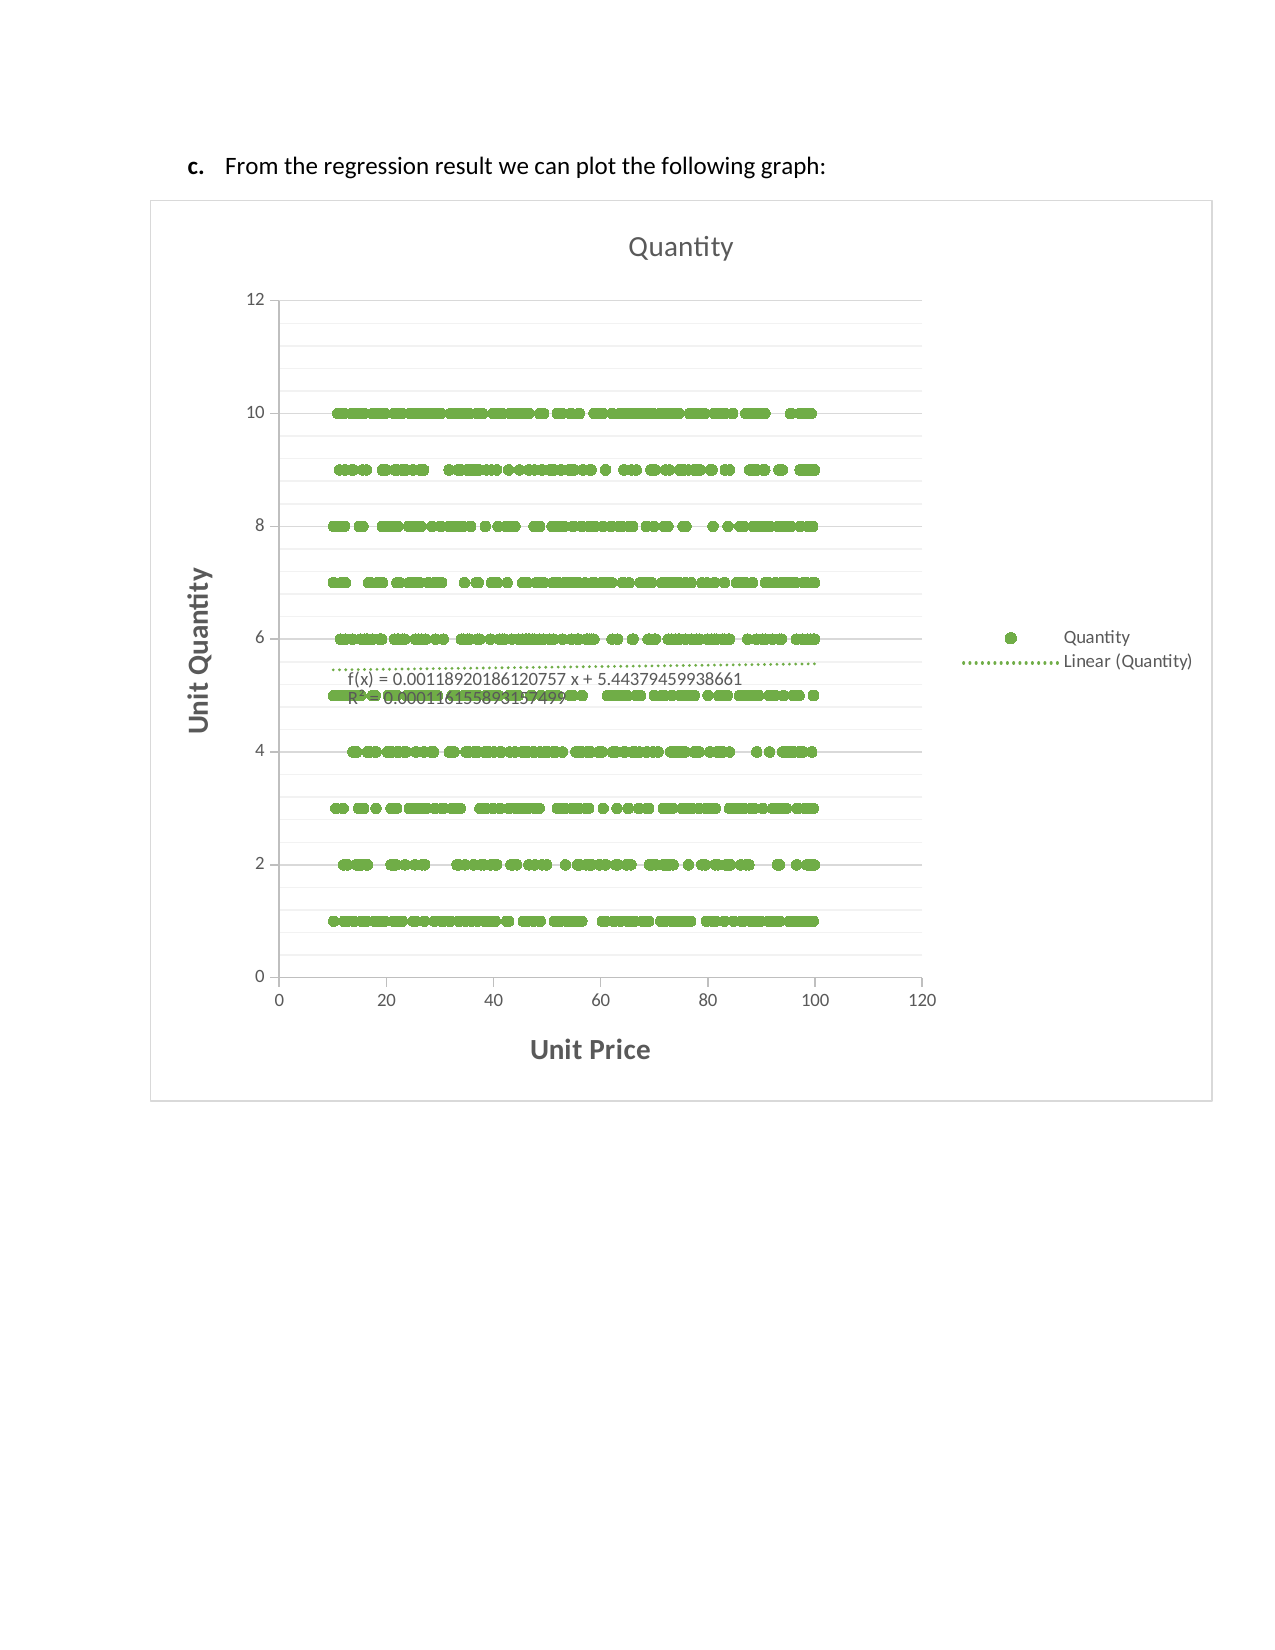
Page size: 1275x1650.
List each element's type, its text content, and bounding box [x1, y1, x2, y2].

list From the regression result we can plot the following graph: [187, 150, 1125, 181]
